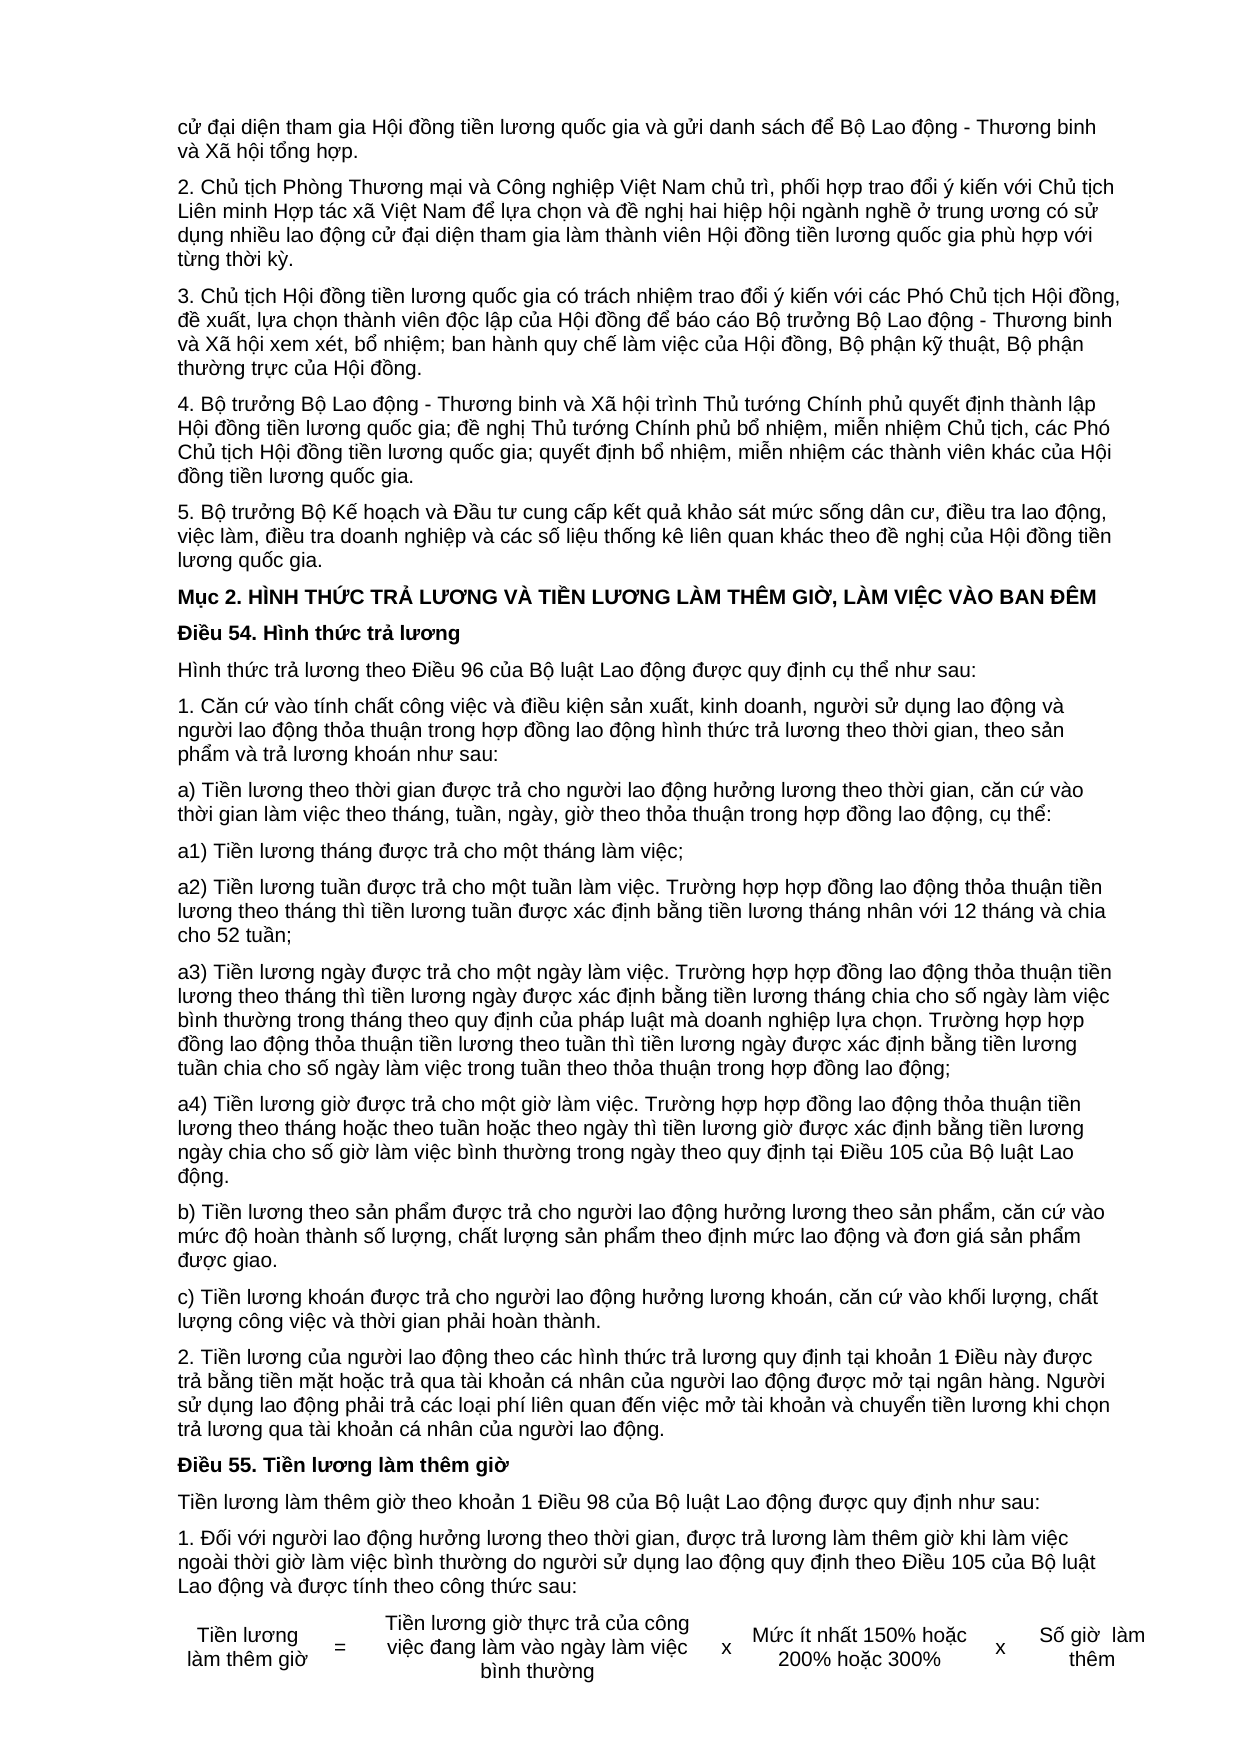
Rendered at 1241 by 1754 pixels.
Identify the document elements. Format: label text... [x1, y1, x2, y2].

text 4. Bộ trưởng Bộ Lao động - Thương binh và Xã hội trình Thủ tướng Chính phủ quyết định thành lập Hội đồng tiền lương quốc gia; đề nghị Thủ tướng Chính phủ bổ nhiệm, miễn nhiệm Chủ tịch, các Phó Chủ tịch Hội đồng tiền lương quốc gia; quyết định bổ nhiệm, miễn nhiệm các thành viên khác của Hội đồng tiền lương quốc gia. [177, 392, 1122, 488]
text a3) Tiền lương ngày được trả cho một ngày làm việc. Trường hợp hợp đồng lao động thỏa thuận tiền lương theo tháng thì tiền lương ngày được xác định bằng tiền lương tháng chia cho số ngày làm việc bình thường trong tháng theo quy định của pháp luật mà doanh nghiệp lựa chọn. Trường hợp hợp đồng lao động thỏa thuận tiền lương theo tuần thì tiền lương ngày được xác định bằng tiền lương tuần chia cho số ngày làm việc trong tuần theo thỏa thuận trong hợp đồng lao động; [177, 959, 1122, 1079]
text 2. Tiền lương của người lao động theo các hình thức trả lương quy định tại khoản 1 Điều này được trả bằng tiền mặt hoặc trả qua tài khoản cá nhân của người lao động được mở tại ngân hàng. Người sử dụng lao động phải trả các loại phí liên quan đến việc mở tài khoản và chuyển tiền lương khi chọn trả lương qua tài khoản cá nhân của người lao động. [177, 1345, 1122, 1441]
text 5. Bộ trưởng Bộ Kế hoạch và Đầu tư cung cấp kết quả khảo sát mức sống dân cư, điều tra lao động, việc làm, điều tra doanh nghiệp và các số liệu thống kê liên quan khác theo đề nghị của Hội đồng tiền lương quốc gia. [177, 500, 1122, 572]
text c) Tiền lương khoán được trả cho người lao động hưởng lương khoán, căn cứ vào khối lượng, chất lượng công việc và thời gian phải hoàn thành. [177, 1284, 1122, 1332]
text Điều 54. Hình thức trả lương [177, 621, 1122, 645]
text a1) Tiền lương tháng được trả cho một tháng làm việc; [177, 839, 1122, 863]
table_header Tiền lương làm thêm giờ [177, 1611, 318, 1695]
text a) Tiền lương theo thời gian được trả cho người lao động hưởng lương theo thời gian, căn cứ vào thời gian làm việc theo tháng, tuần, ngày, giờ theo thỏa thuận trong hợp đồng lao động, cụ thể: [177, 778, 1122, 826]
table_header Số giờ làm thêm [1022, 1611, 1162, 1695]
table_header Mức ít nhất 150% hoặc 200% hoặc 300% [740, 1611, 979, 1695]
table_header = [318, 1611, 362, 1695]
text a4) Tiền lương giờ được trả cho một giờ làm việc. Trường hợp hợp đồng lao động thỏa thuận tiền lương theo tháng hoặc theo tuần hoặc theo ngày thì tiền lương giờ được xác định bằng tiền lương ngày chia cho số giờ làm việc bình thường trong ngày theo quy định tại Điều 105 của Bộ luật Lao động. [177, 1092, 1122, 1188]
text Mục 2. HÌNH THỨC TRẢ LƯƠNG VÀ TIỀN LƯƠNG LÀM THÊM GIỜ, LÀM VIỆC VÀO BAN ĐÊM [177, 584, 1122, 608]
text Tiền lương làm thêm giờ theo khoản 1 Điều 98 của Bộ luật Lao động được quy định như sau: [177, 1490, 1122, 1514]
text 2. Chủ tịch Phòng Thương mại và Công nghiệp Việt Nam chủ trì, phối hợp trao đổi ý kiến với Chủ tịch Liên minh Hợp tác xã Việt Nam để lựa chọn và đề nghị hai hiệp hội ngành nghề ở trung ương có sử dụng nhiều lao động cử đại diện tham gia làm thành viên Hội đồng tiền lương quốc gia phù hợp với từng thời kỳ. [177, 175, 1122, 271]
text 3. Chủ tịch Hội đồng tiền lương quốc gia có trách nhiệm trao đổi ý kiến với các Phó Chủ tịch Hội đồng, đề xuất, lựa chọn thành viên độc lập của Hội đồng để báo cáo Bộ trưởng Bộ Lao động - Thương binh và Xã hội xem xét, bổ nhiệm; ban hành quy chế làm việc của Hội đồng, Bộ phận kỹ thuật, Bộ phận thường trực của Hội đồng. [177, 283, 1122, 379]
text Điều 55. Tiền lương làm thêm giờ [177, 1453, 1122, 1477]
table_header x [979, 1611, 1022, 1695]
text 1. Căn cứ vào tính chất công việc và điều kiện sản xuất, kinh doanh, người sử dụng lao động và người lao động thỏa thuận trong hợp đồng lao động hình thức trả lương theo thời gian, theo sản phẩm và trả lương khoán như sau: [177, 694, 1122, 766]
text b) Tiền lương theo sản phẩm được trả cho người lao động hưởng lương theo sản phẩm, căn cứ vào mức độ hoàn thành số lượng, chất lượng sản phẩm theo định mức lao động và đơn giá sản phẩm được giao. [177, 1200, 1122, 1272]
table_header Tiền lương giờ thực trả của công việc đang làm vào ngày làm việc bình thường [362, 1611, 713, 1695]
text 1. Đối với người lao động hưởng lương theo thời gian, được trả lương làm thêm giờ khi làm việc ngoài thời giờ làm việc bình thường do người sử dụng lao động quy định theo Điều 105 của Bộ luật Lao động và được tính theo công thức sau: [177, 1526, 1122, 1598]
text Hình thức trả lương theo Điều 96 của Bộ luật Lao động được quy định cụ thể như sau: [177, 657, 1122, 681]
text a2) Tiền lương tuần được trả cho một tuần làm việc. Trường hợp hợp đồng lao động thỏa thuận tiền lương theo tháng thì tiền lương tuần được xác định bằng tiền lương tháng nhân với 12 tháng và chia cho 52 tuần; [177, 875, 1122, 947]
table_header x [713, 1611, 740, 1695]
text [177, 115, 1122, 163]
